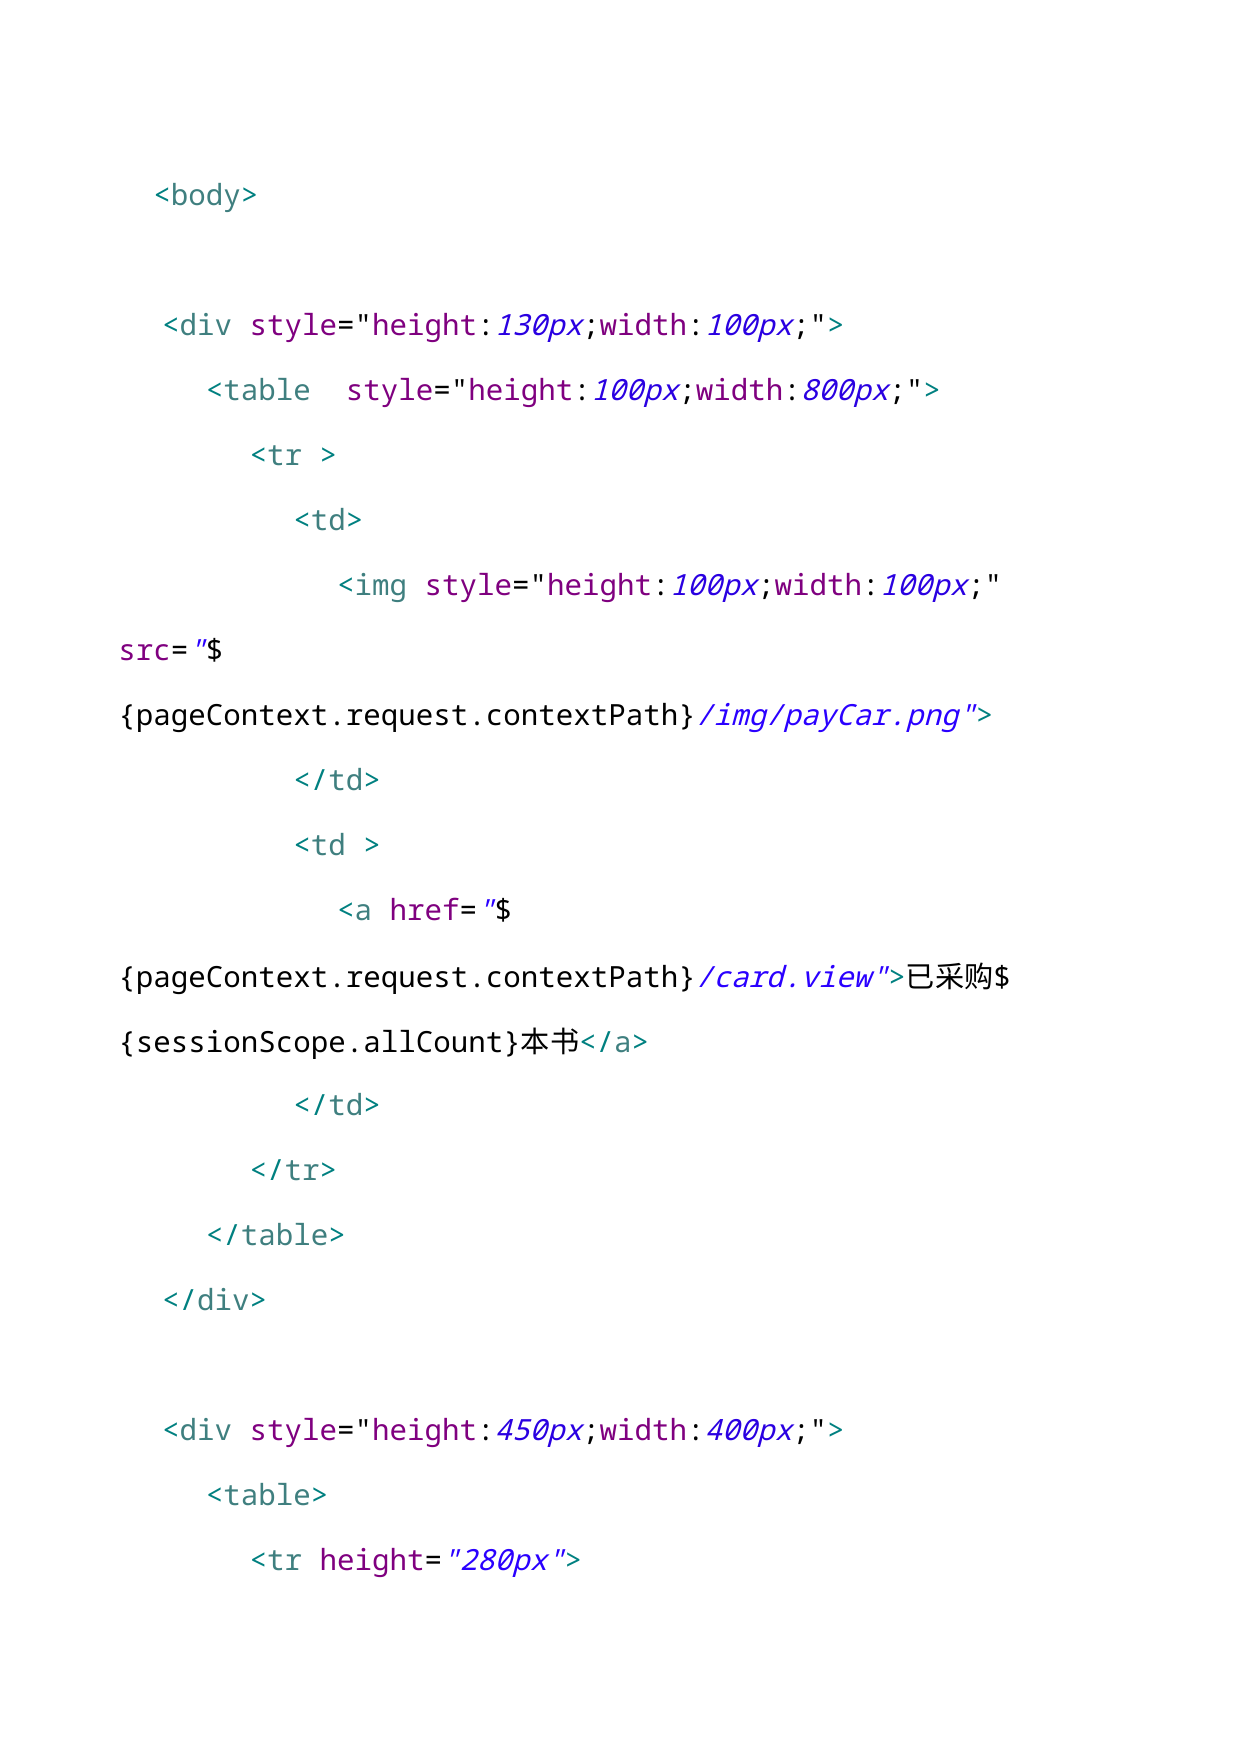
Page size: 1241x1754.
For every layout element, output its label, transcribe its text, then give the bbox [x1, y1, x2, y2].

text </td> [118, 1072, 1093, 1137]
text <a href="${pageContext.request.contextPath}/card.view">已采购${sessionScope.allCount}本书</a> [118, 877, 1093, 1072]
text <tr > [118, 422, 1093, 487]
text <img style="height:100px;width:100px;" src="${pageContext.request.contextPath}/img/payCar.png"> [118, 552, 1093, 747]
text </div> [118, 1267, 1093, 1332]
text <td > [118, 812, 1093, 877]
text </table> [118, 1202, 1093, 1267]
text <div style="height:130px;width:100px;"> [118, 292, 1093, 357]
text <table> [118, 1462, 1093, 1527]
text <tr height="280px"> [118, 1527, 1093, 1592]
text <td> [118, 487, 1093, 552]
text <body> [118, 162, 1093, 227]
text <table style="height:100px;width:800px;"> [118, 357, 1093, 422]
text </tr> [118, 1137, 1093, 1202]
text <div style="height:450px;width:400px;"> [118, 1397, 1093, 1462]
text </td> [118, 747, 1093, 812]
